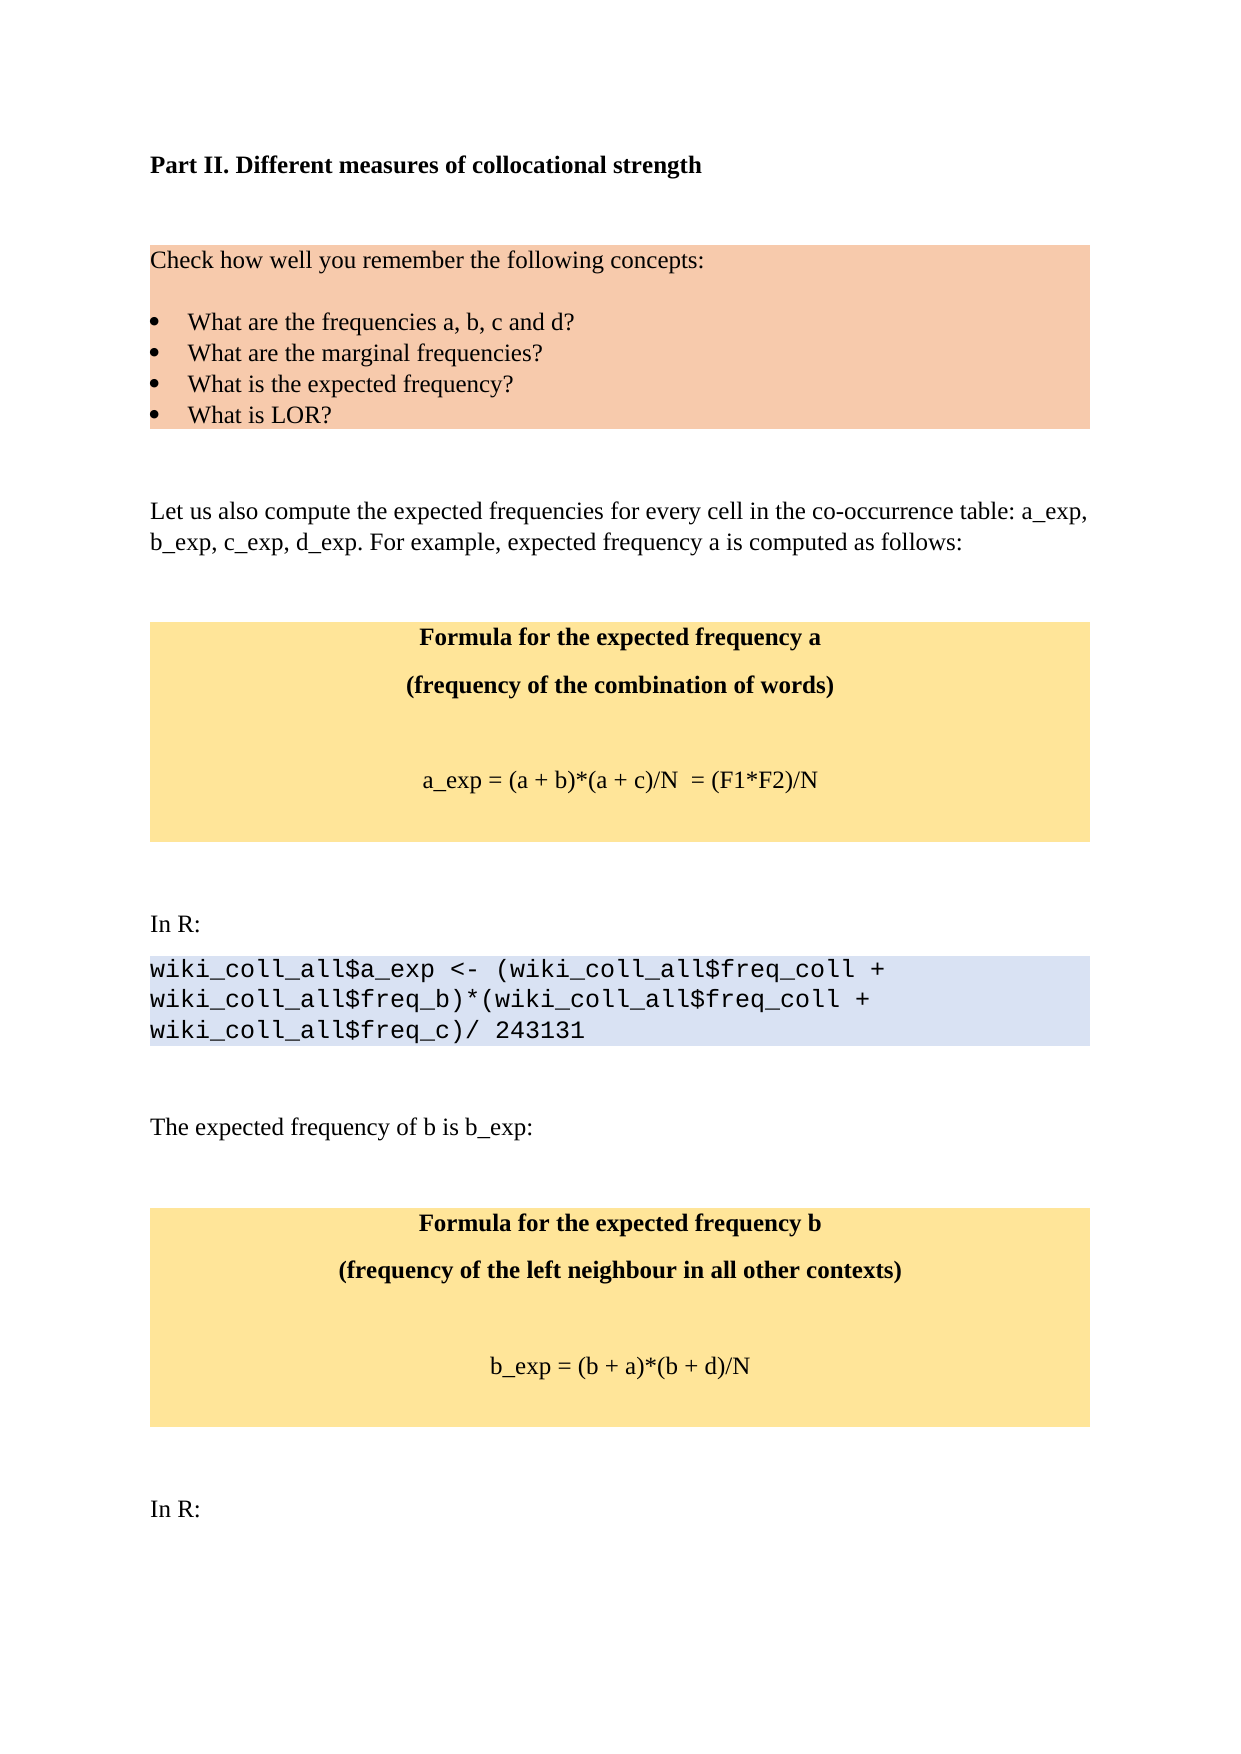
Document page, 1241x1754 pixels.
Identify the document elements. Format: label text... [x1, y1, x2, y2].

text Formula for the expected frequency a [150, 622, 1090, 651]
text b_exp = (b + a)*(b + d)/N [150, 1351, 1090, 1380]
text In R: [150, 1494, 1090, 1523]
list Check how well you remember the following concepts: [150, 245, 1090, 274]
text In R: [150, 909, 1090, 937]
text Formula for the expected frequency b [150, 1208, 1090, 1237]
text Part II. Different measures of collocational strength [150, 150, 1090, 179]
list What are the marginal frequencies? [150, 338, 1090, 367]
list What is LOR? [150, 401, 1090, 429]
text Let us also compute the expected frequencies for every cell in the co-occurrence table: a_exp, b_exp, c_exp, d_exp. For example, expected frequency a is computed as follows: [150, 496, 1090, 556]
text The expected frequency of b is b_exp: [150, 1112, 1090, 1141]
list What is the expected frequency? [150, 369, 1090, 398]
list What are the frequencies a, b, c and d? [150, 307, 1090, 336]
text a_exp = (a + b)*(a + c)/N = (F1*F2)/N [150, 766, 1090, 794]
text (frequency of the left neighbour in all other contexts) [150, 1256, 1090, 1284]
text wiki_coll_all$a_exp <- (wiki_coll_all$freq_coll + wiki_coll_all$freq_b)*(wiki_coll_all$freq_coll + wiki_coll_all$freq_c)/ 243131 [150, 956, 1090, 1046]
text (frequency of the combination of words) [150, 670, 1090, 699]
